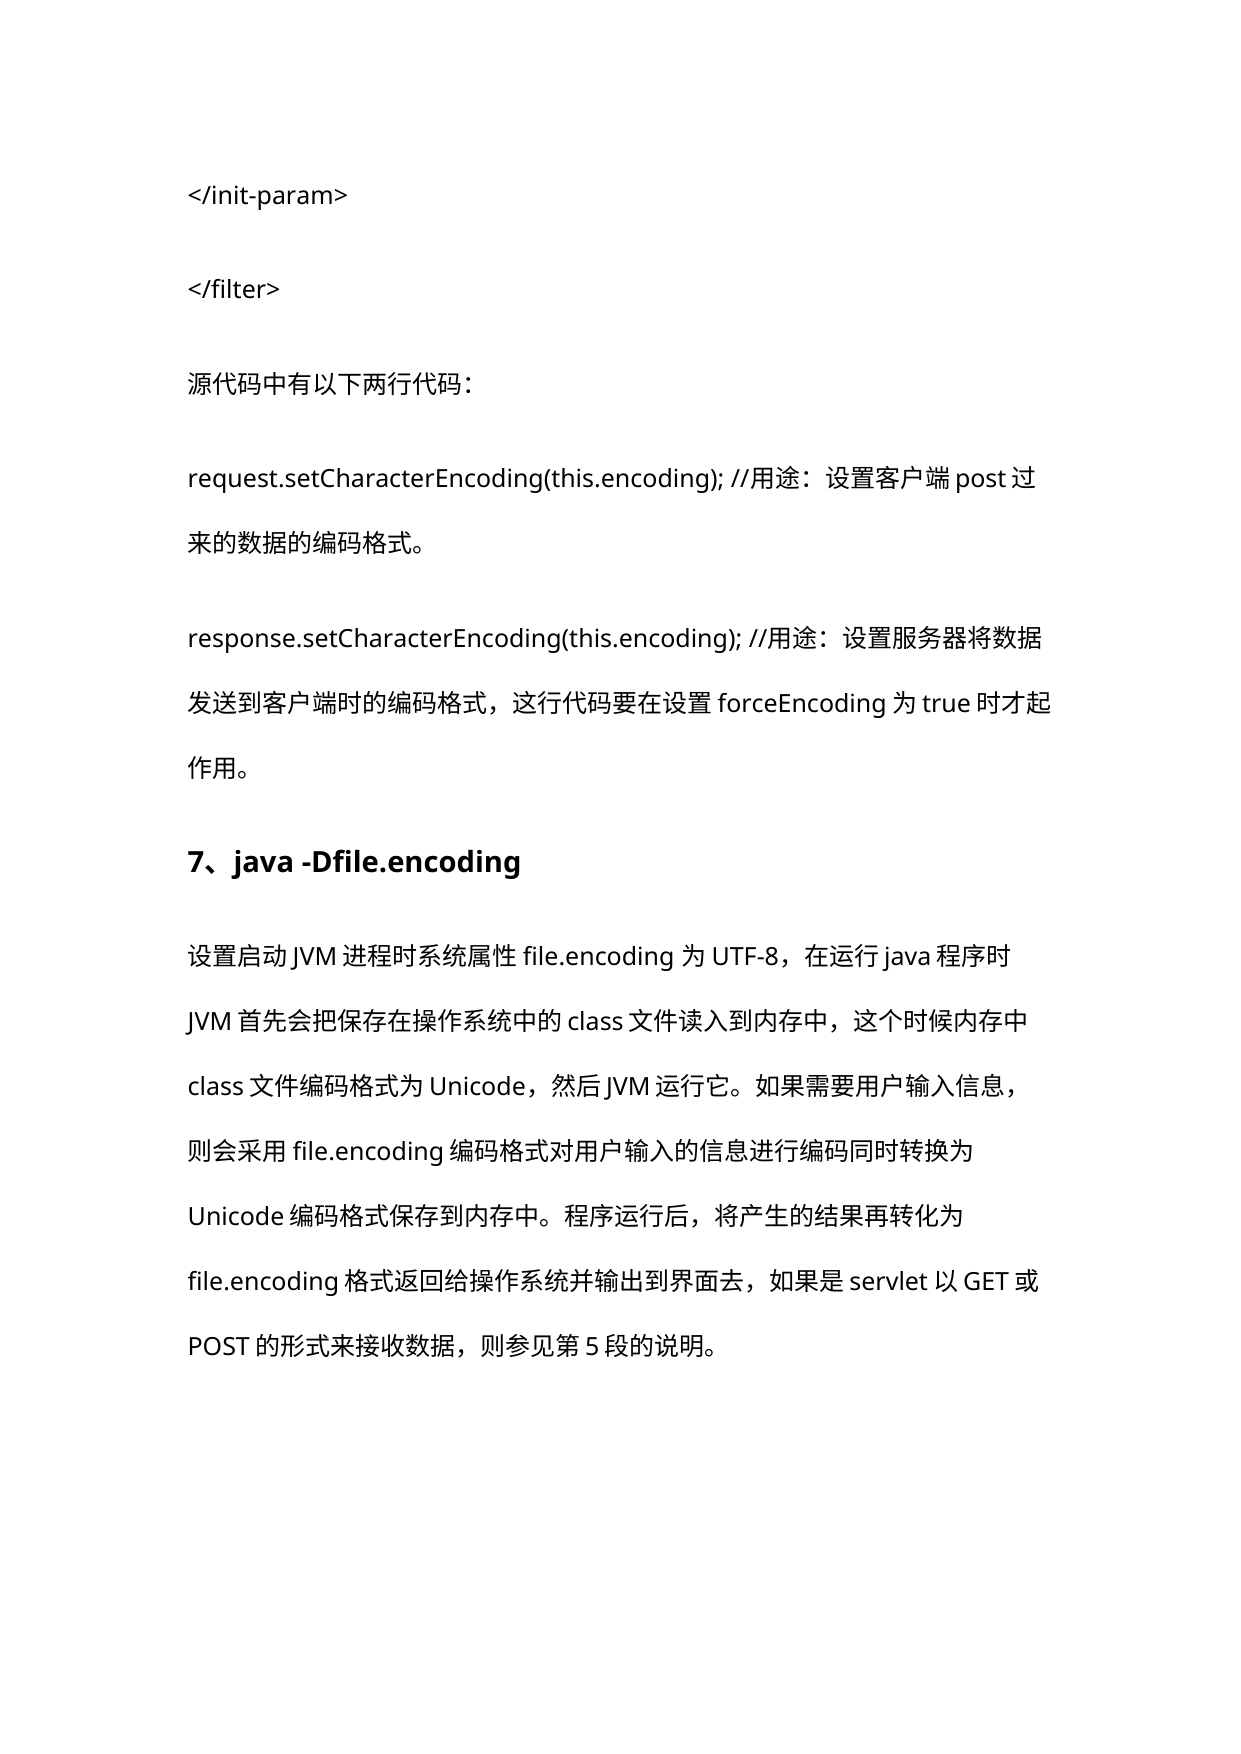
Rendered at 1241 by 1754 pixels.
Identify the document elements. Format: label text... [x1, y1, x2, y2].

text </filter> [187, 256, 1053, 321]
text 7、java -Dfile.encoding [187, 828, 1053, 893]
text response.setCharacterEncoding(this.encoding); //用途：设置服务器将数据发送到客户端时的编码格式，这行代码要在设置forceEncoding为true时才起作用。 [187, 604, 1053, 799]
text request.setCharacterEncoding(this.encoding); //用途：设置客户端post过来的数据的编码格式。 [187, 444, 1053, 574]
text 源代码中有以下两行代码： [187, 350, 1053, 415]
text 设置启动JVM进程时系统属性 file.encoding 为 UTF-8，在运行java程序时JVM首先会把保存在操作系统中的class文件读入到内存中，这个时候内存中class文件编码格式为Unicode，然后JVM运行它。如果需要用户输入信息，则会采用file.encoding编码格式对用户输入的信息进行编码同时转换为Unicode编码格式保存到内存中。程序运行后，将产生的结果再转化为file.encoding格式返回给操作系统并输出到界面去，如果是servlet以GET或POST的形式来接收数据，则参见第5段的说明。 [187, 922, 1053, 1377]
text </init-param> [187, 162, 1053, 227]
